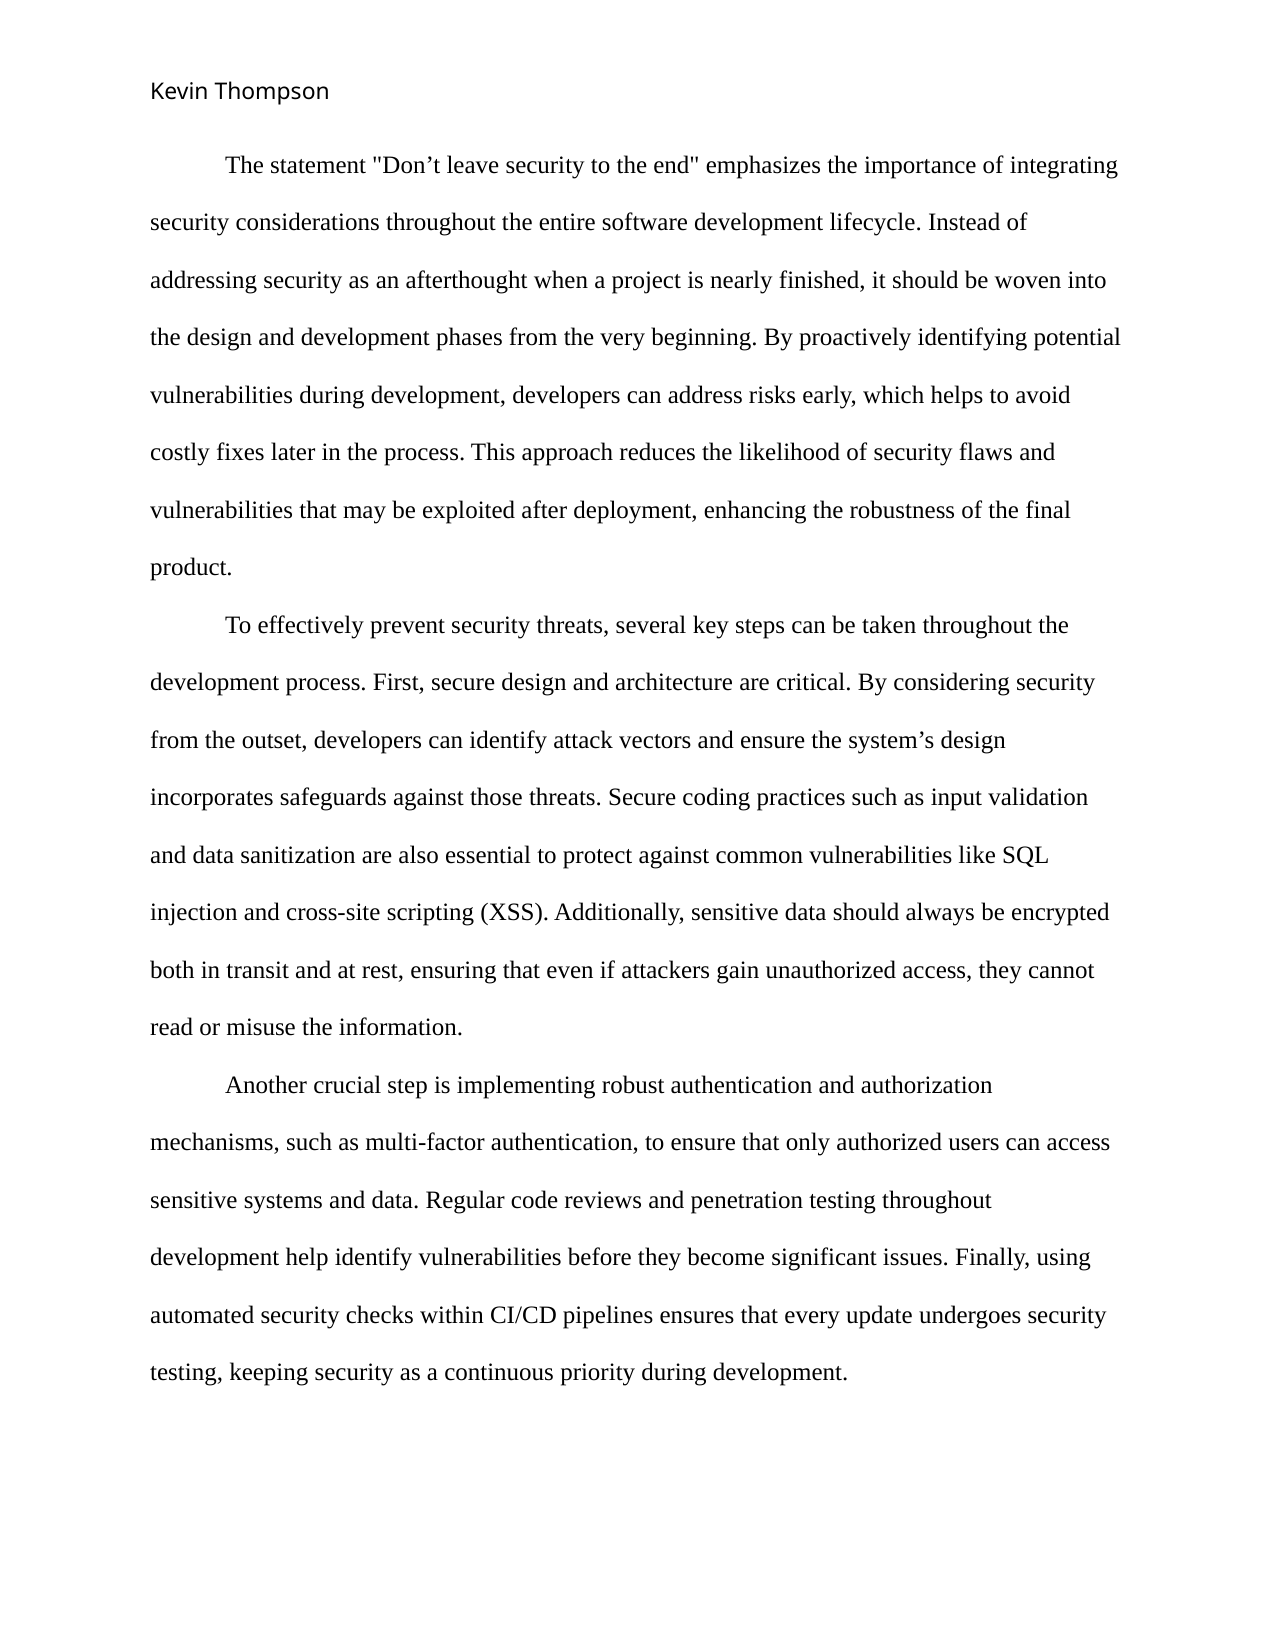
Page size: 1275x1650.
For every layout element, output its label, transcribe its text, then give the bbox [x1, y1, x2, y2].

text The statement "Don’t leave security to the end" emphasizes the importance of integrating security considerations throughout the entire software development lifecycle. Instead of addressing security as an afterthought when a project is nearly finished, it should be woven into the design and development phases from the very beginning. By proactively identifying potential vulnerabilities during development, developers can address risks early, which helps to avoid costly fixes later in the process. This approach reduces the likelihood of security flaws and vulnerabilities that may be exploited after deployment, enhancing the robustness of the final product. [150, 150, 1125, 581]
text Another crucial step is implementing robust authentication and authorization mechanisms, such as multi-factor authentication, to ensure that only authorized users can access sensitive systems and data. Regular code reviews and penetration testing throughout development help identify vulnerabilities before they become significant issues. Finally, using automated security checks within CI/CD pipelines ensures that every update undergoes security testing, keeping security as a continuous priority during development. [150, 1070, 1125, 1386]
text To effectively prevent security threats, several key steps can be taken throughout the development process. First, secure design and architecture are critical. By considering security from the outset, developers can identify attack vectors and ensure the system’s design incorporates safeguards against those threats. Secure coding practices such as input validation and data sanitization are also essential to protect against common vulnerabilities like SQL injection and cross-site scripting (XSS). Additionally, sensitive data should always be encrypted both in transit and at rest, ensuring that even if attackers gain unauthorized access, they cannot read or misuse the information. [150, 610, 1125, 1041]
